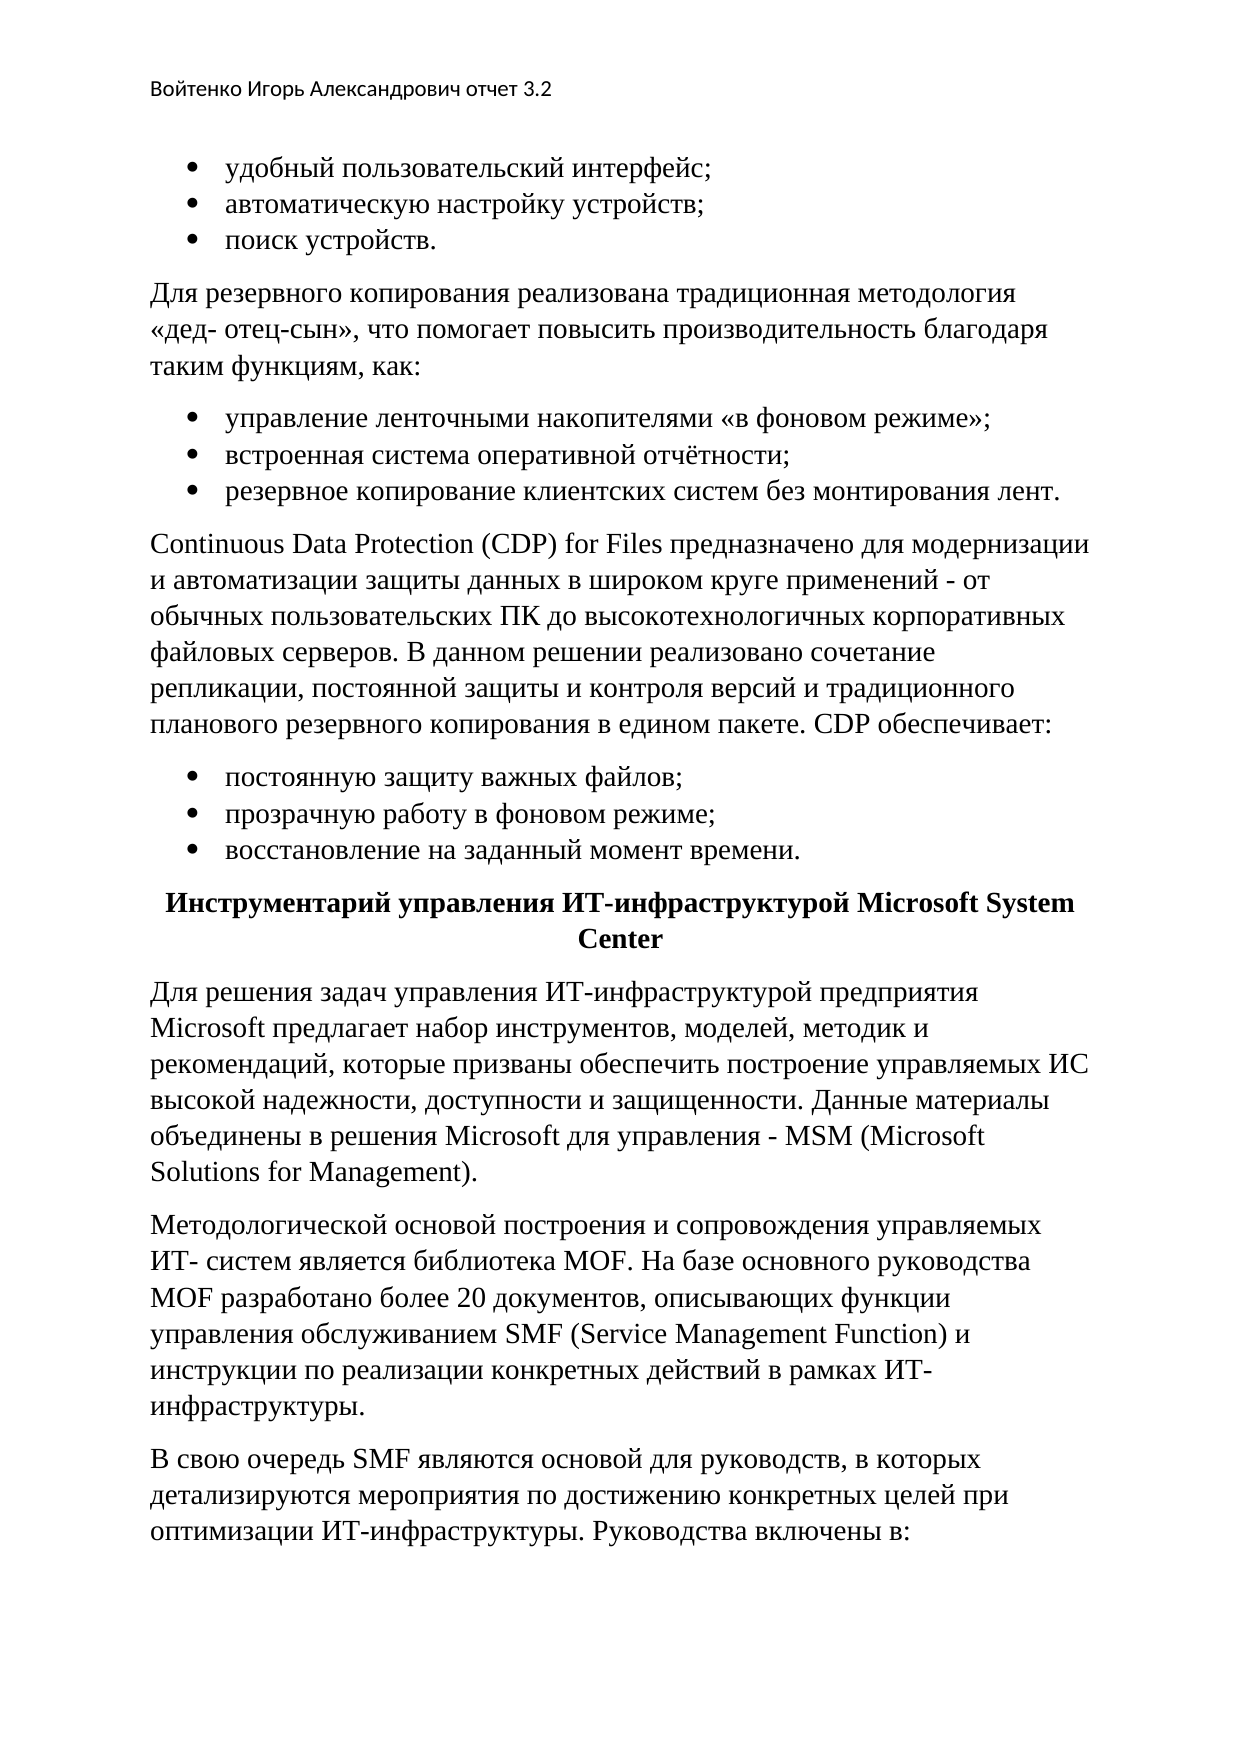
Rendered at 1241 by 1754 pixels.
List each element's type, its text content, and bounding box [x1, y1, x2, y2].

text Для резервного копирования реализована традиционная методология «дед- отец-сын», что помогает повысить производительность благодаря таким функциям, как: [150, 275, 1090, 381]
text В свою очередь SMF являются основой для руководств, в которых детализируются мероприятия по достижению конкретных целей при оптимизации ИТ-инфраструктуры. Руководства включены в: [150, 1441, 1090, 1547]
list прозрачную работу в фоновом режиме; [187, 796, 1090, 829]
text Для решения задач управления ИТ-инфраструктурой предприятия Microsoft предлагает набор инструментов, моделей, методик и рекомендаций, которые призваны обеспечить построение управляемых ИС высокой надежности, доступности и защищенности. Данные материалы объединены в решения Microsoft для управления - MSM (Microsoft Solutions for Management). [150, 974, 1090, 1188]
list встроенная система оперативной отчётности; [187, 437, 1090, 470]
list поиск устройств. [187, 222, 1090, 256]
list постоянную защиту важных файлов; [187, 759, 1090, 793]
list управление ленточными накопителями «в фоновом режиме»; [187, 401, 1090, 434]
text Инструментарий управления ИТ-инфраструктурой Microsoft System Center [150, 885, 1090, 954]
list резервное копирование клиентских систем без монтирования лент. [187, 473, 1090, 507]
list восстановление на заданный момент времени. [187, 832, 1090, 866]
list удобный пользовательский интерфейс; [187, 150, 1090, 184]
list автоматическую настройку устройств; [187, 186, 1090, 220]
text Continuous Data Protection (CDP) for Files предназначено для модернизации и автоматизации защиты данных в широком круге применений - от обычных пользовательских ПК до высокотехнологичных корпоративных файловых серверов. В данном решении реализовано сочетание репликации, постоянной защиты и контроля версий и традиционного планового резервного копирования в едином пакете. CDP обеспечивает: [150, 526, 1090, 740]
text Методологической основой построения и сопровождения управляемых ИТ- систем является библиотека MOF. На базе основного руководства MOF разработано более 20 документов, описывающих функции управления обслуживанием SMF (Service Management Function) и инструкции по реализации конкретных действий в рамках ИТ-инфраструктуры. [150, 1207, 1090, 1422]
